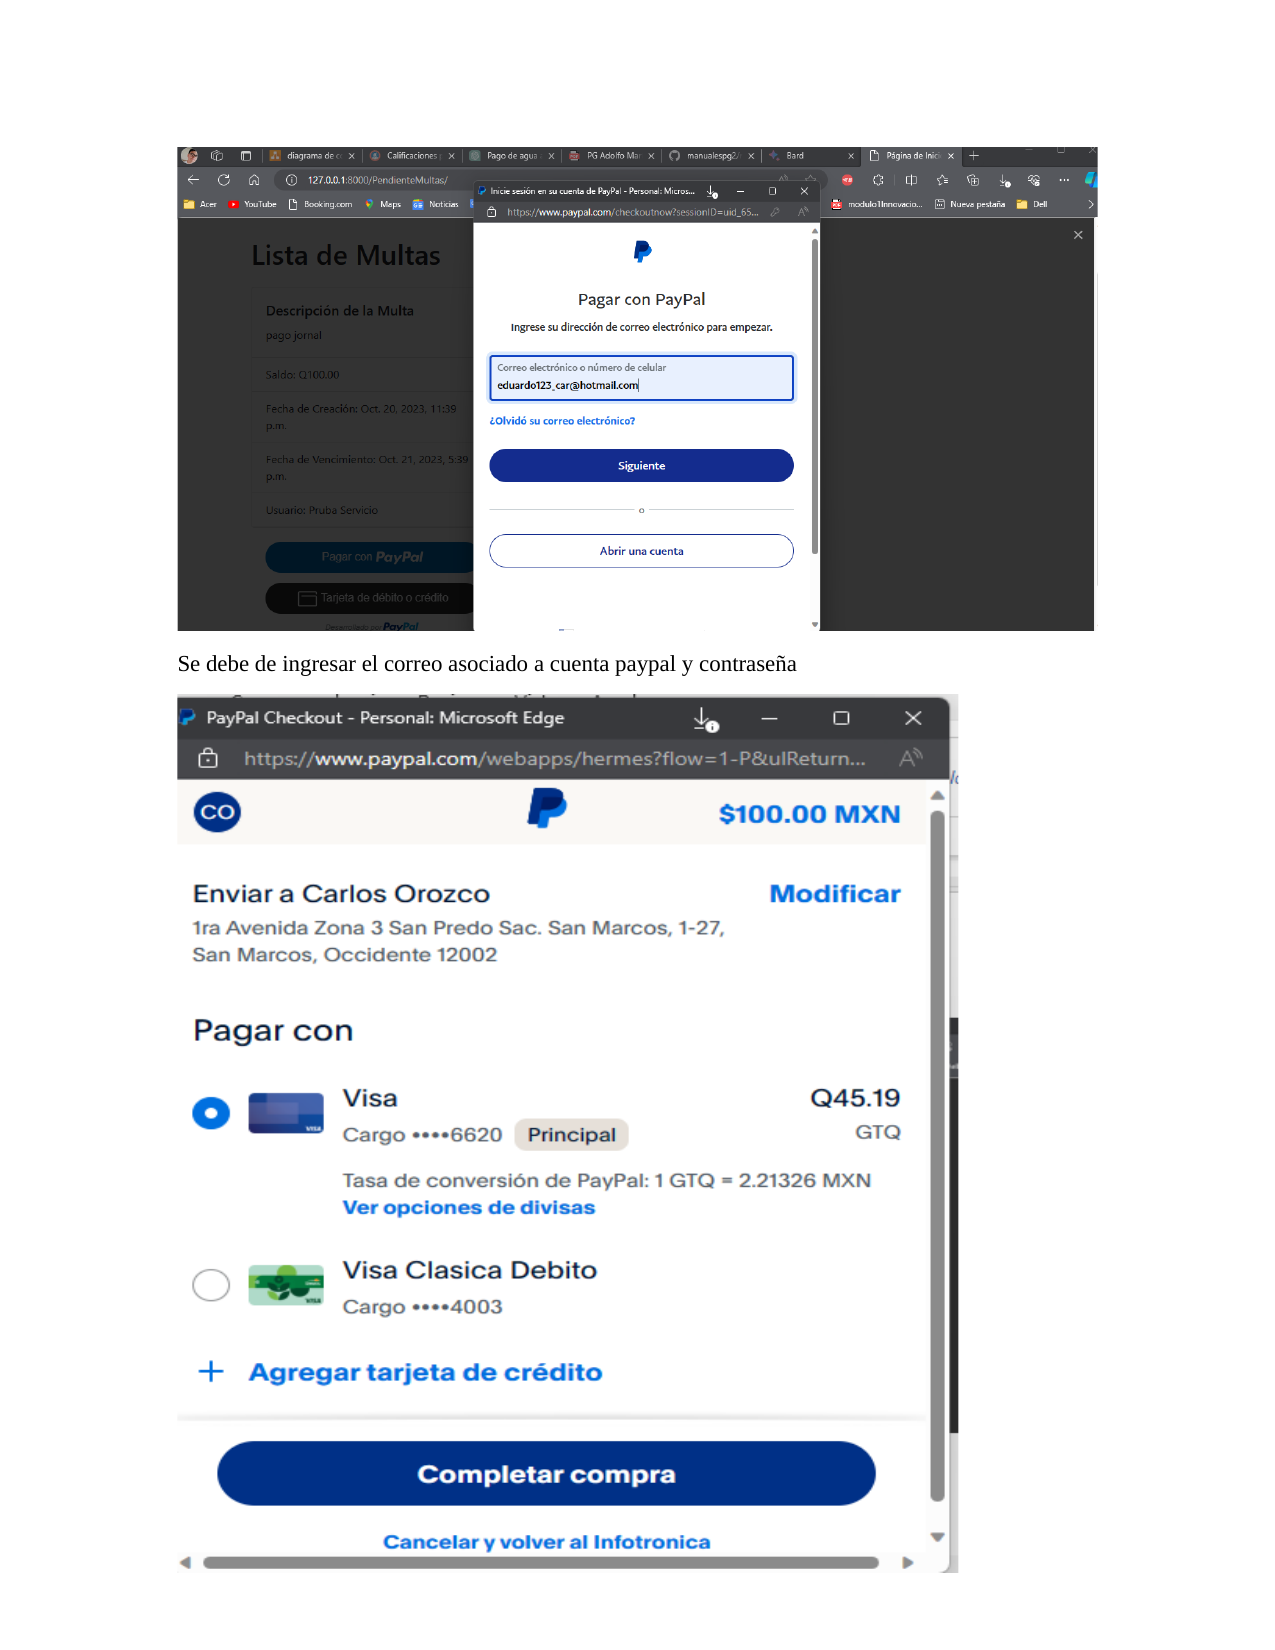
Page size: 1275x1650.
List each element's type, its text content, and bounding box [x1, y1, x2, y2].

text Se debe de ingresar el correo asociado a cuenta paypal y contraseña [177, 650, 1098, 676]
picture [177, 694, 959, 1573]
picture [177, 147, 1098, 631]
